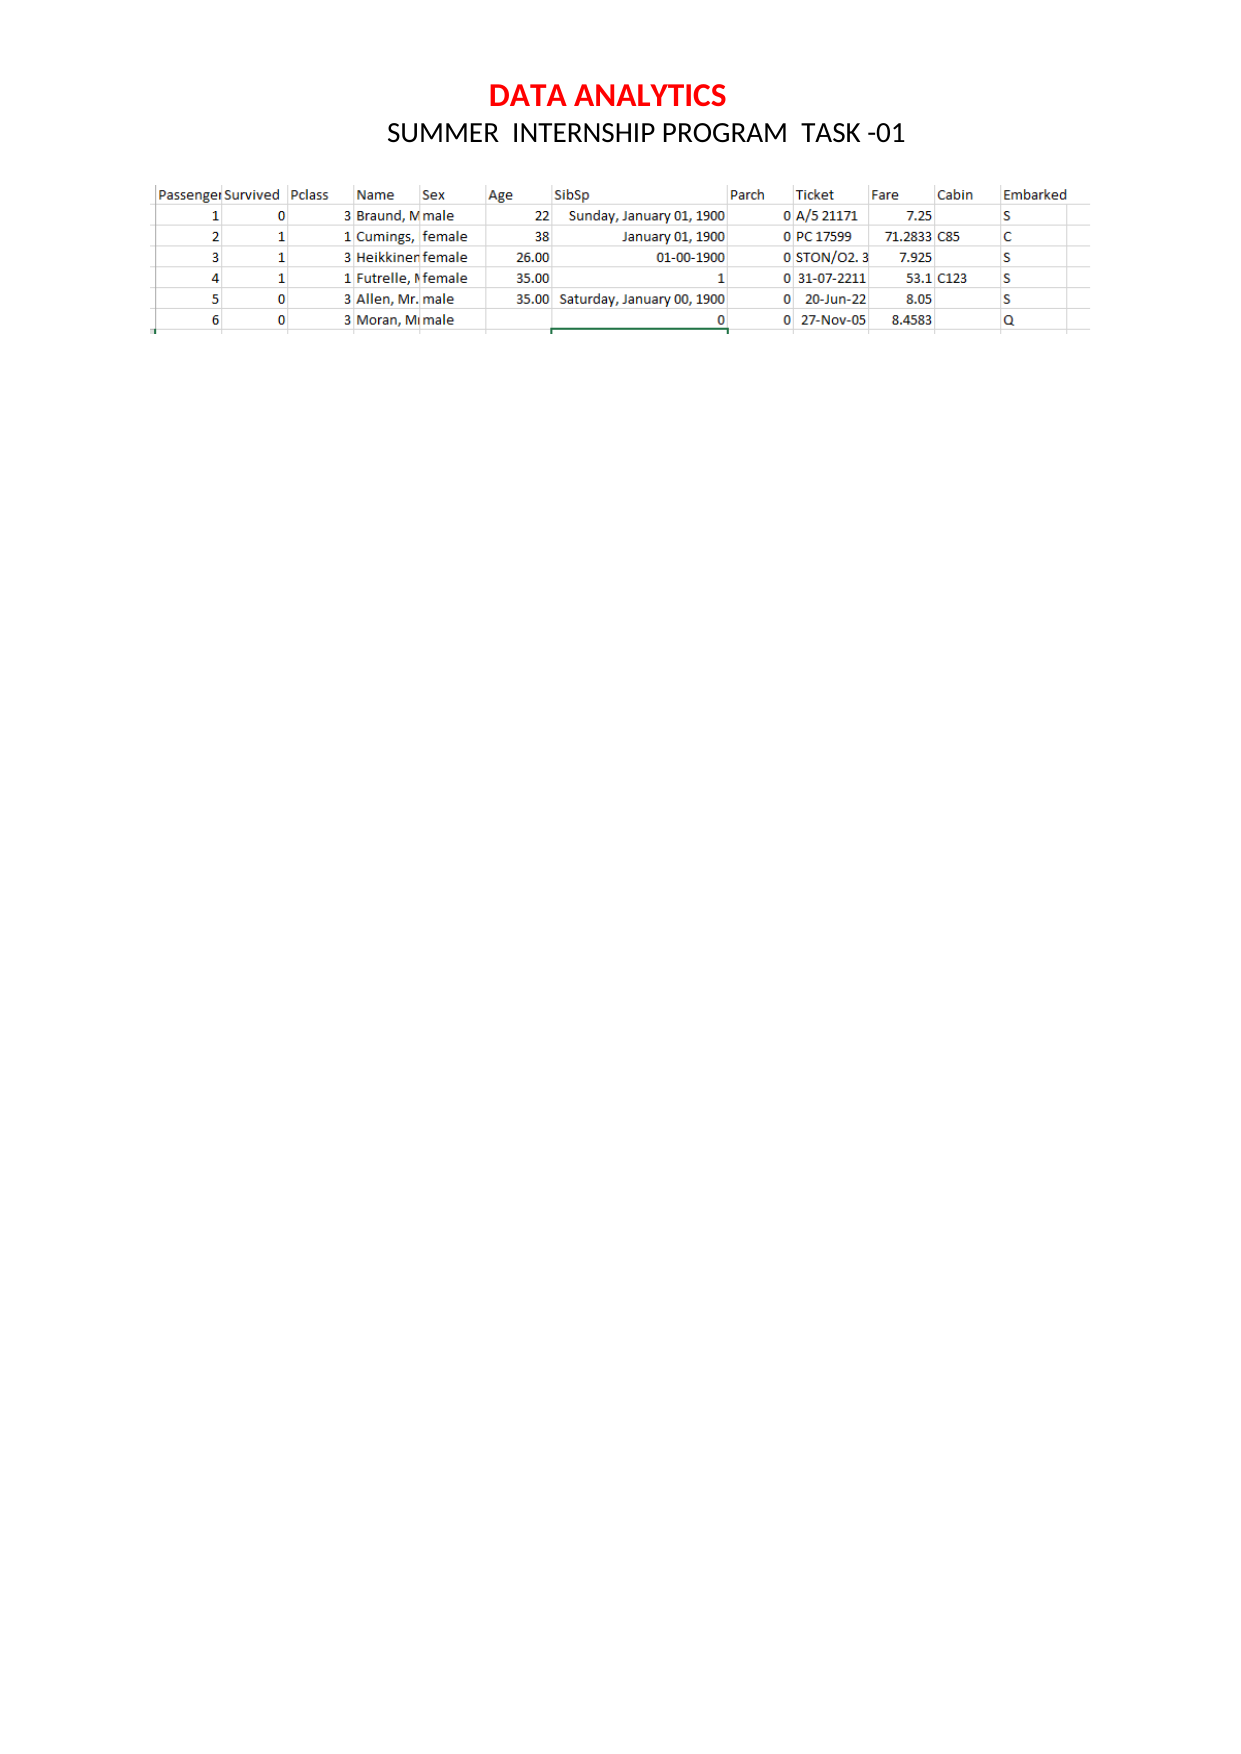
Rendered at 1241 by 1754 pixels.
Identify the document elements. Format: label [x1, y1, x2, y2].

picture [150, 185, 1091, 334]
